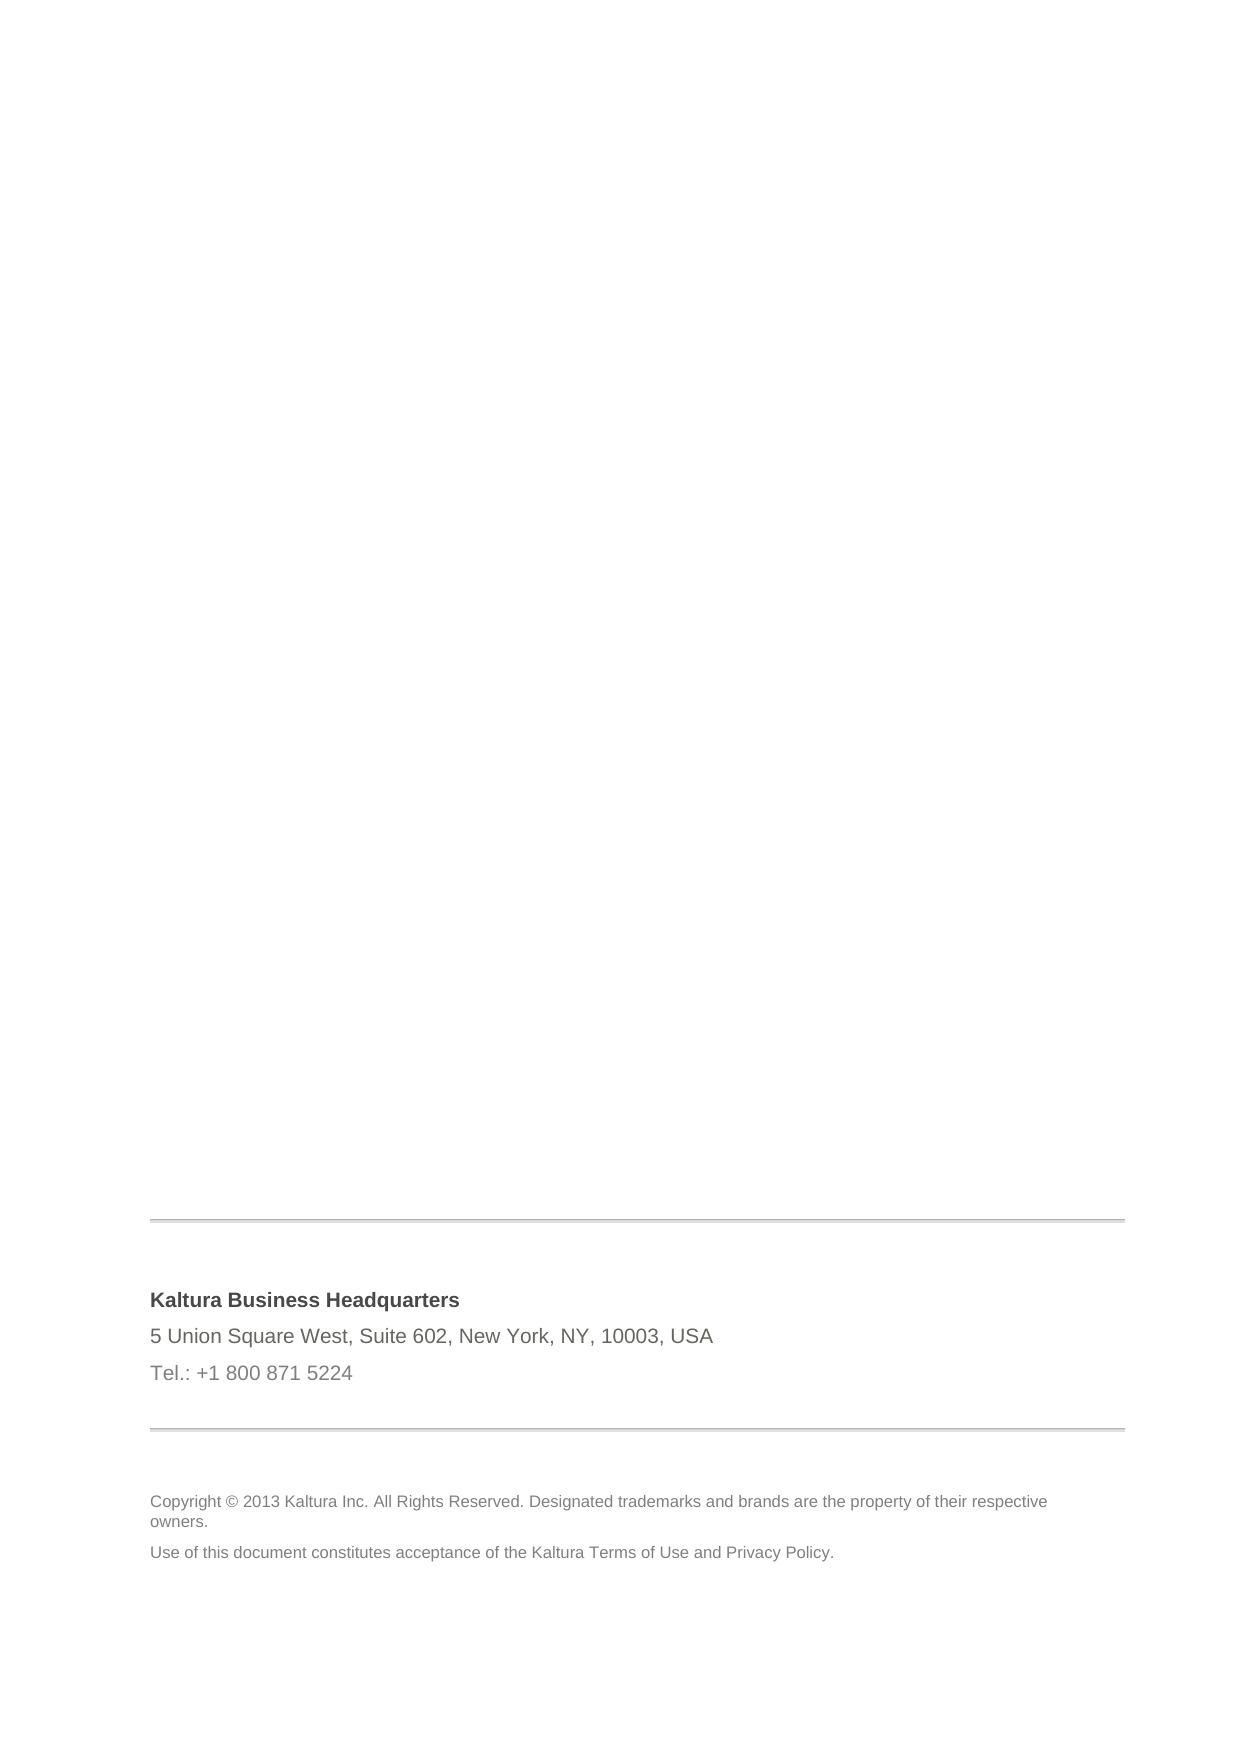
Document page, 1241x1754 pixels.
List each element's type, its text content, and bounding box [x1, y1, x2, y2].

text Copyright © 2013 Kaltura Inc. All Rights Reserved. Designated trademarks and brands are the property of their respective owners. [150, 1492, 1090, 1531]
picture [150, 1428, 1125, 1432]
text 5 Union Square West, Suite 602, New York, NY, 10003, USA [150, 1324, 1090, 1348]
text Use of this document constitutes acceptance of the Kaltura Terms of Use and Privacy Policy. [150, 1543, 1090, 1562]
text Tel.: +1 800 871 5224 [150, 1361, 1090, 1385]
text Kaltura Business Headquarters [150, 1288, 1090, 1312]
picture [150, 1219, 1125, 1223]
